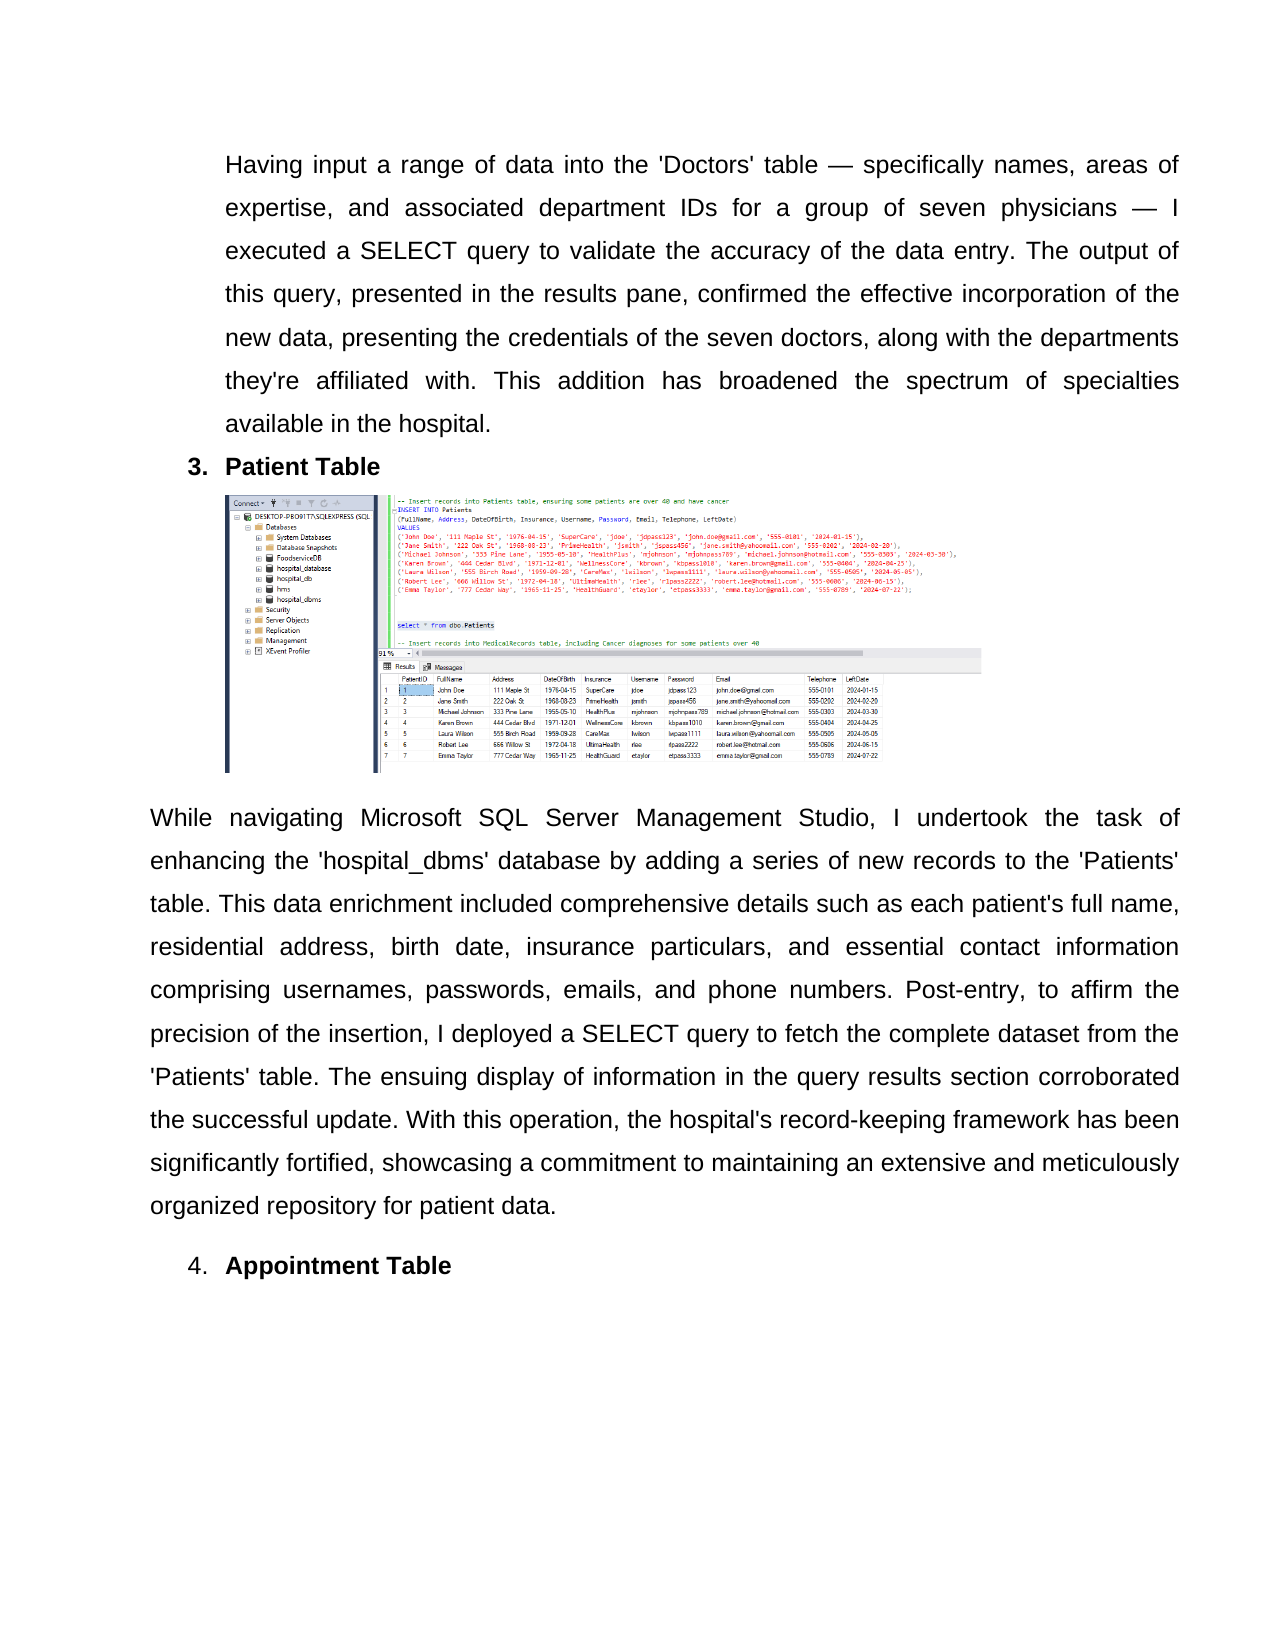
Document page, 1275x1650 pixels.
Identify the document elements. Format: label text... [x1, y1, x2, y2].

list Appointment Table [187, 1251, 1181, 1280]
list Patient Table [187, 452, 1181, 481]
picture [225, 495, 982, 773]
list Having input a range of data into the 'Doctors' table — specifically names, areas of expertise, and associated department IDs for a group of seven physicians — I executed a SELECT query to validate the accuracy of the data entry. The output of this query, presented in the results pane, confirmed the effective incorporation of the new data, presenting the credentials of the seven doctors, along with the departments they're affiliated with. This addition has broadened the spectrum of specialties available in the hospital. [225, 150, 1181, 437]
text While navigating Microsoft SQL Server Management Studio, I undertook the task of enhancing the 'hospital_dbms' database by adding a series of new records to the 'Patients' table. This data enrichment included comprehensive details such as each patient's full name, residential address, birth date, insurance particulars, and essential contact information comprising usernames, passwords, emails, and phone numbers. Post-entry, to affirm the precision of the insertion, I deployed a SELECT query to fetch the complete dataset from the 'Patients' table. The ensuing display of information in the query results section corroborated the successful update. With this operation, the hospital's record-keeping framework has been significantly fortified, showcasing a commitment to maintaining an extensive and meticulously organized repository for patient data. [150, 803, 1181, 1220]
